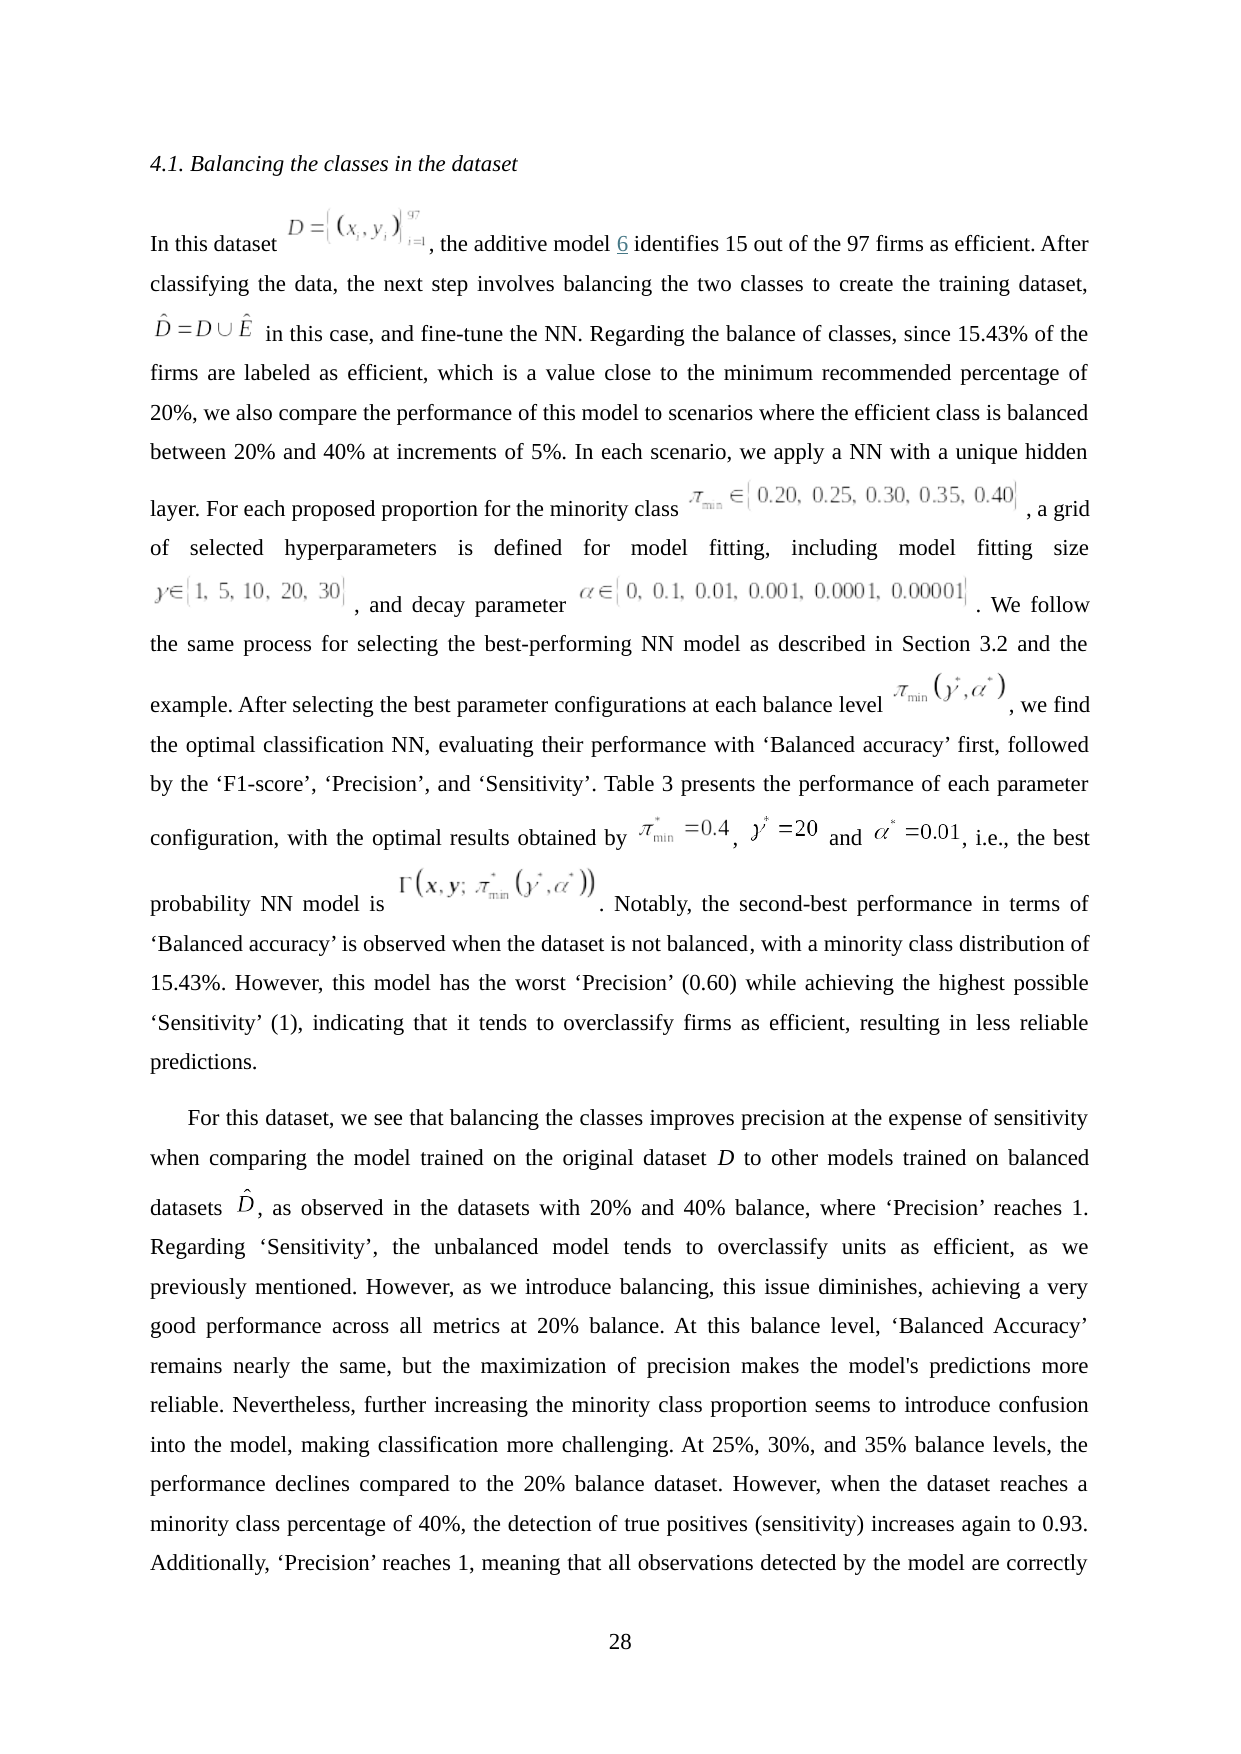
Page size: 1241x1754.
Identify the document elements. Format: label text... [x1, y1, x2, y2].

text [150, 1104, 1090, 1576]
subtitle 4.1. Balancing the classes in the dataset [150, 150, 1090, 176]
text In this dataset , the additive model identifies 15 out of the 97 firms as efficient. After classifying the data, the next step involves balancing the two classes to create the training dataset, in this case, and fine-tune the NN. Regarding the balance of classes, since 15.43% of the firms are labeled as efficient, which is a value close to the minimum recommended percentage of 20%, we also compare the performance of this model to scenarios where the efficient class is balanced between 20% and 40% at increments of 5%. In each scenario, we apply a NN with a unique hidden layer. For each proposed proportion for the minority class , a grid of selected hyperparameters is defined for model fitting, including model fitting size , and decay parameter . We follow the same process for selecting the best-performing NN model as described in Section 3.2 and the example. After selecting the best parameter configurations at each balance level , we find the optimal classification NN, evaluating their performance with ‘Balanced accuracy’ first, followed by the ‘F1-score’, ‘Precision’, and ‘Sensitivity’. Table 3 presents the performance of each parameter configuration, with the optimal results obtained by , and , i.e., the best probability NN model is . Notably, the second-best performance in terms of ‘Balanced accuracy’ is observed when the dataset is not balanced, with a minority class distribution of 15.43%. However, this model has the worst ‘Precision’ (0.60) while achieving the highest possible ‘Sensitivity’ (1), indicating that it tends to overclassify firms as efficient, resulting in less reliable predictions. [150, 203, 1090, 1075]
